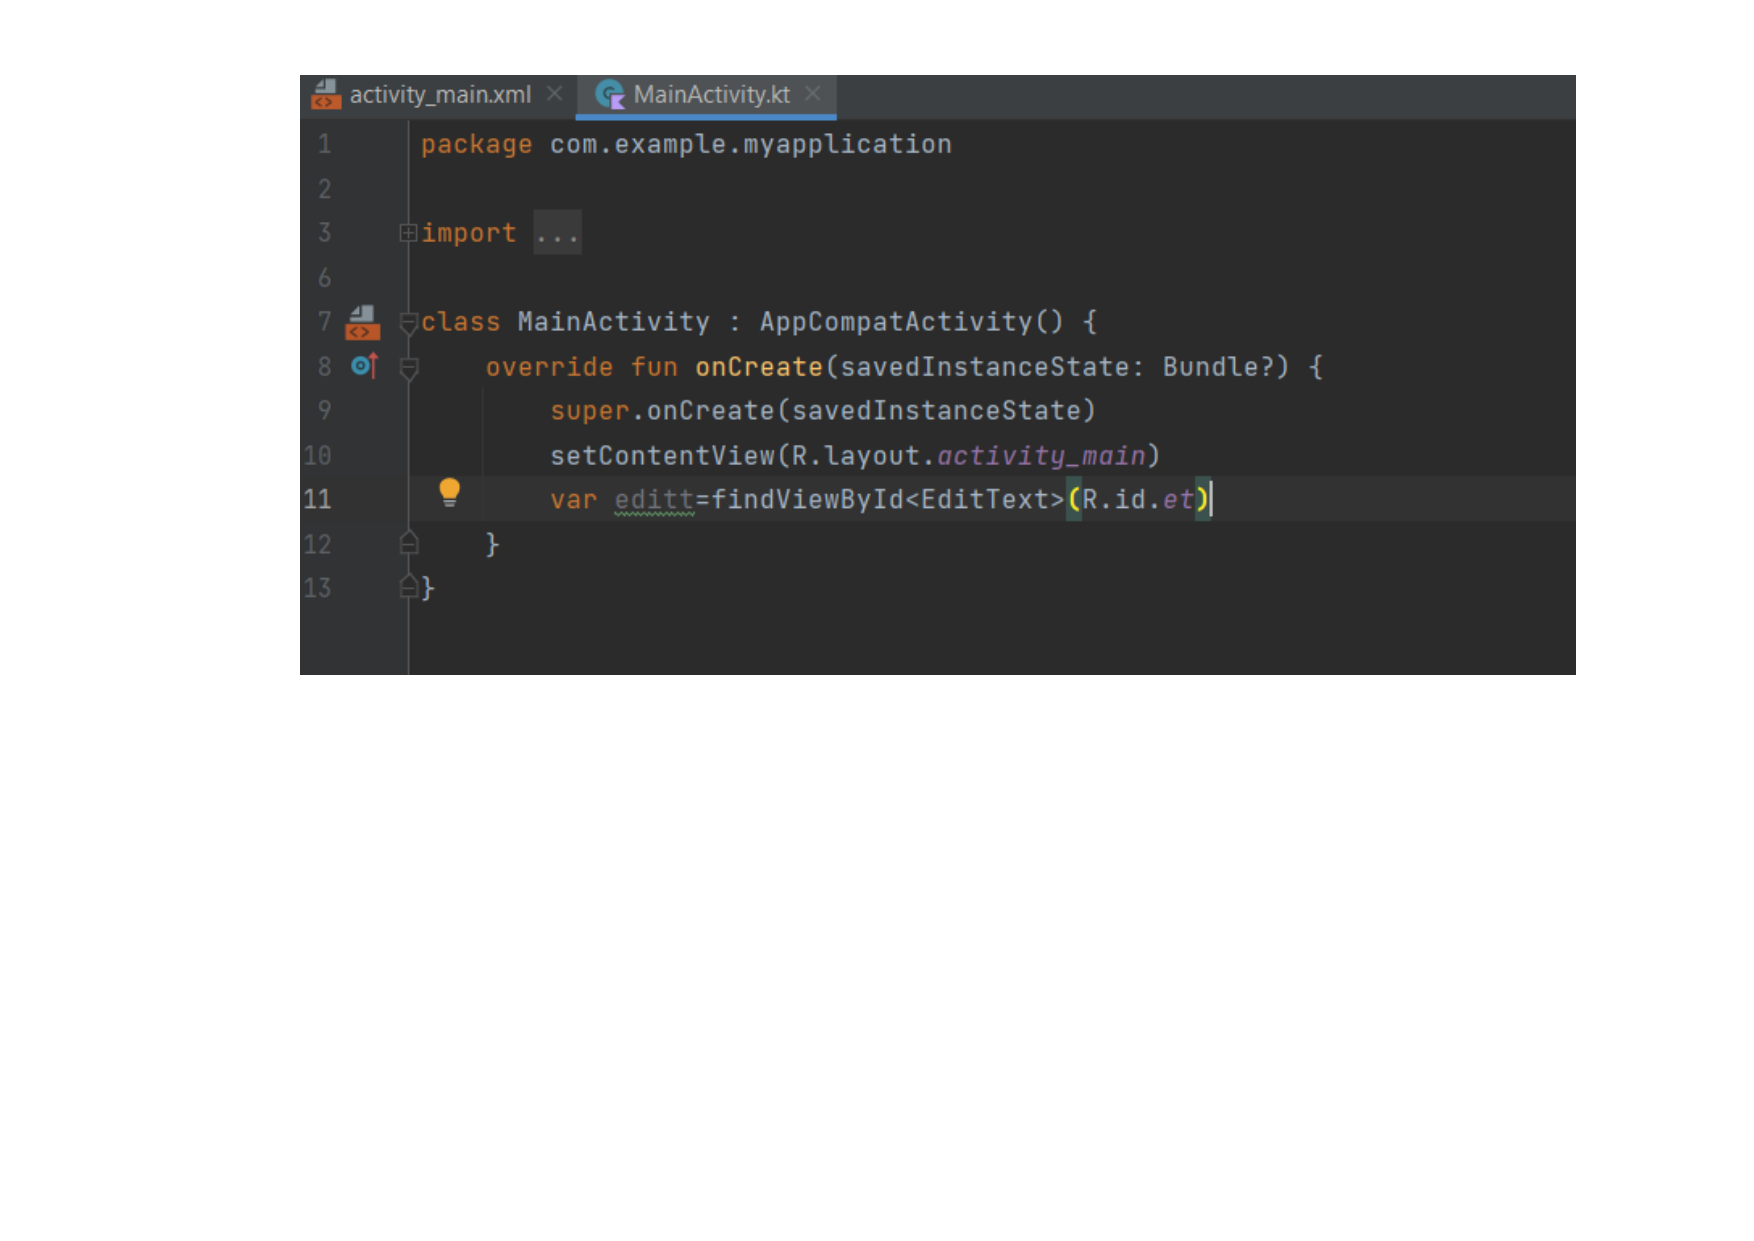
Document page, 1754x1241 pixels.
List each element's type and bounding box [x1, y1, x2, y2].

picture [300, 75, 1576, 675]
